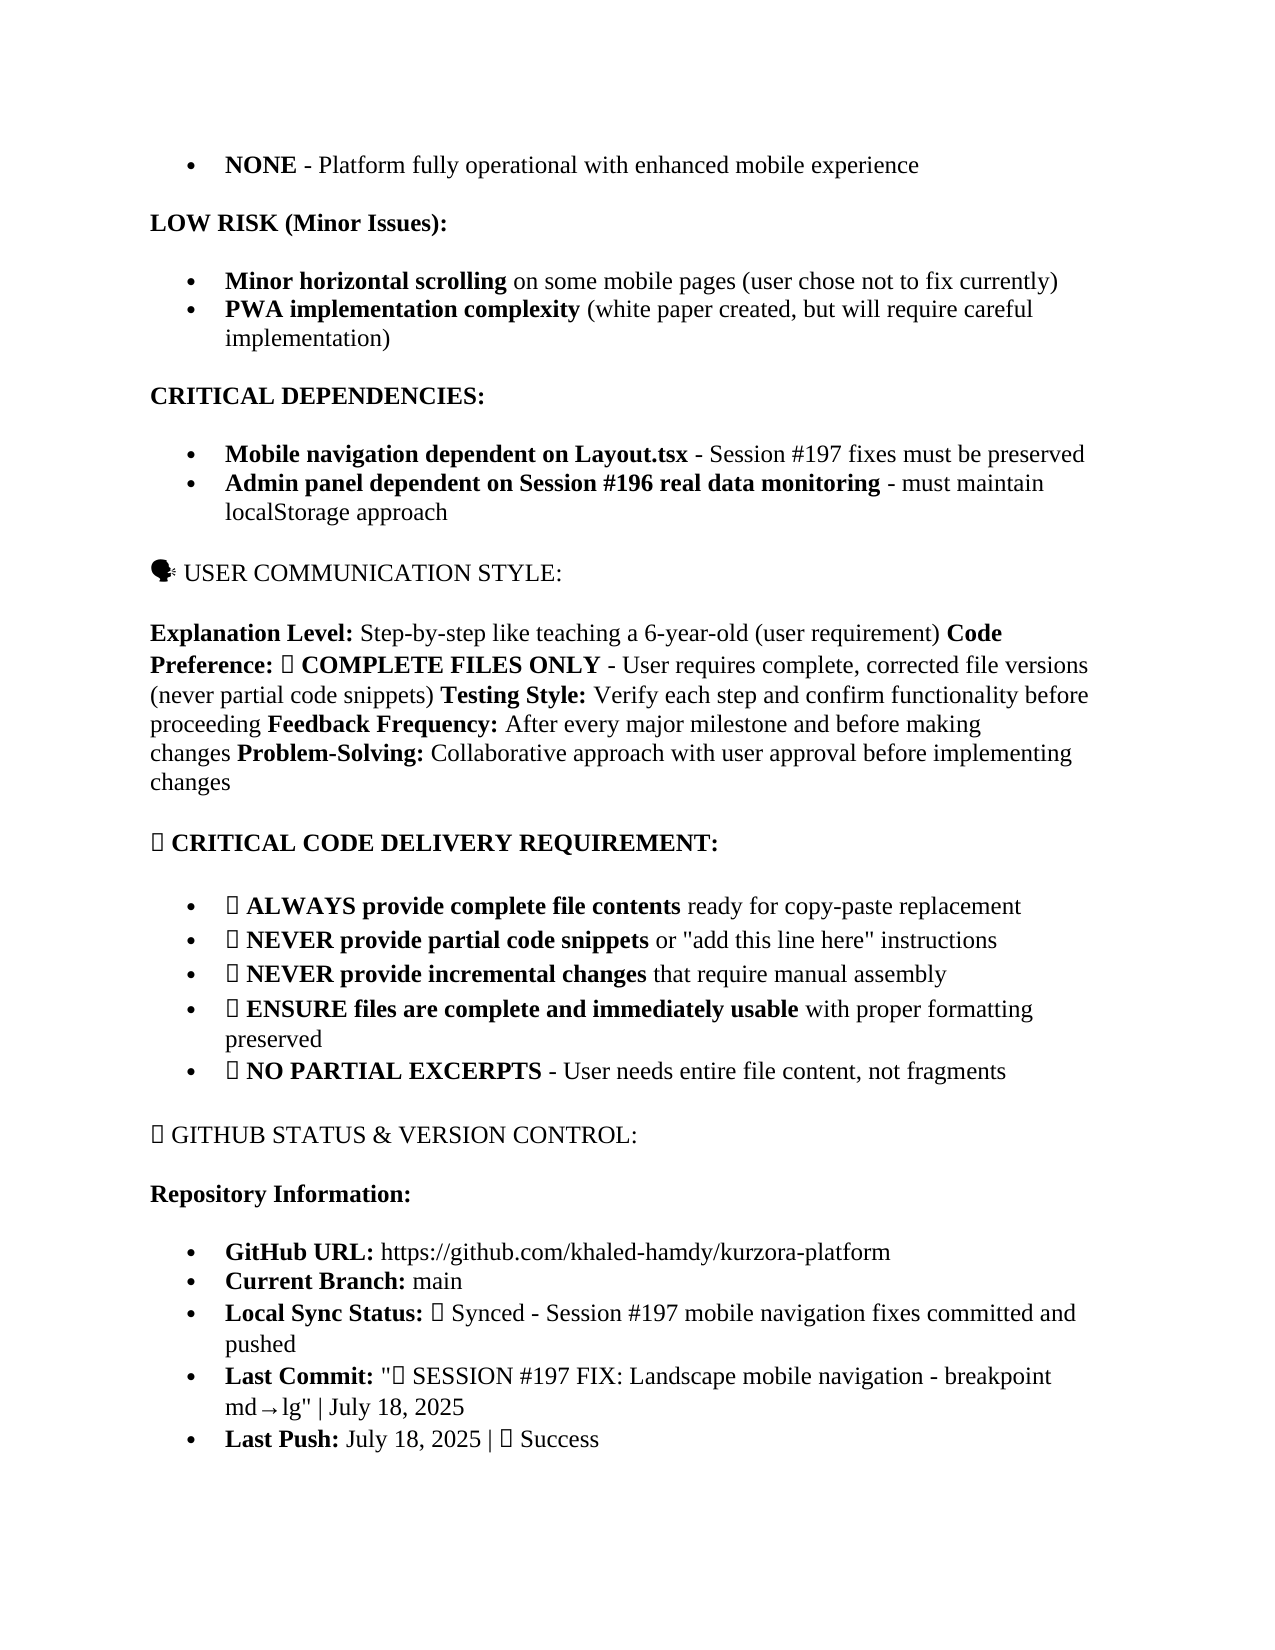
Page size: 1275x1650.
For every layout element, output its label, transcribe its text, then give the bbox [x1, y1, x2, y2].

text Repository Information: [150, 1179, 1125, 1208]
list Last Commit: "🔧 SESSION #197 FIX: Landscape mobile navigation - breakpoint md→lg" | July 18, 2025 [187, 1358, 1125, 1421]
list ✅ ALWAYS provide complete file contents ready for copy-paste replacement [187, 888, 1125, 922]
list ❌ NO PARTIAL EXCERPTS - User needs entire file content, not fragments [187, 1053, 1125, 1087]
list ✅ NEVER provide partial code snippets or "add this line here" instructions [187, 922, 1125, 956]
text 🗣️ USER COMMUNICATION STYLE: [150, 554, 1125, 589]
list Current Branch: main [187, 1266, 1125, 1295]
list GitHub URL: https://github.com/khaled-hamdy/kurzora-platform [187, 1237, 1125, 1266]
list Minor horizontal scrolling on some mobile pages (user chose not to fix currently) [187, 266, 1125, 294]
list ✅ ENSURE files are complete and immediately usable with proper formatting preserved [187, 990, 1125, 1053]
list Admin panel dependent on Session #196 real data monitoring - must maintain localStorage approach [187, 468, 1125, 525]
text 🐙 GITHUB STATUS & VERSION CONTROL: [150, 1116, 1125, 1150]
text 🚨 CRITICAL CODE DELIVERY REQUIREMENT: [150, 825, 1125, 859]
list PWA implementation complexity (white paper created, but will require careful implementation) [187, 294, 1125, 352]
text CRITICAL DEPENDENCIES: [150, 381, 1125, 410]
text LOW RISK (Minor Issues): [150, 208, 1125, 237]
list Last Push: July 18, 2025 | ✅ Success [187, 1421, 1125, 1454]
text Explanation Level: Step-by-step like teaching a 6-year-old (user requirement) Code Preference: 🚨 COMPLETE FILES ONLY - User requires complete, corrected file versions (never partial code snippets) Testing Style: Verify each step and confirm functionality before proceeding Feedback Frequency: After every major milestone and before making changes Problem-Solving: Collaborative approach with user approval before implementing changes [150, 618, 1125, 796]
list Mobile navigation dependent on Layout.tsx - Session #197 fixes must be preserved [187, 439, 1125, 468]
list ✅ NEVER provide incremental changes that require manual assembly [187, 956, 1125, 990]
list NONE - Platform fully operational with enhanced mobile experience [187, 150, 1125, 179]
list Local Sync Status: ✅ Synced - Session #197 mobile navigation fixes committed and pushed [187, 1295, 1125, 1358]
